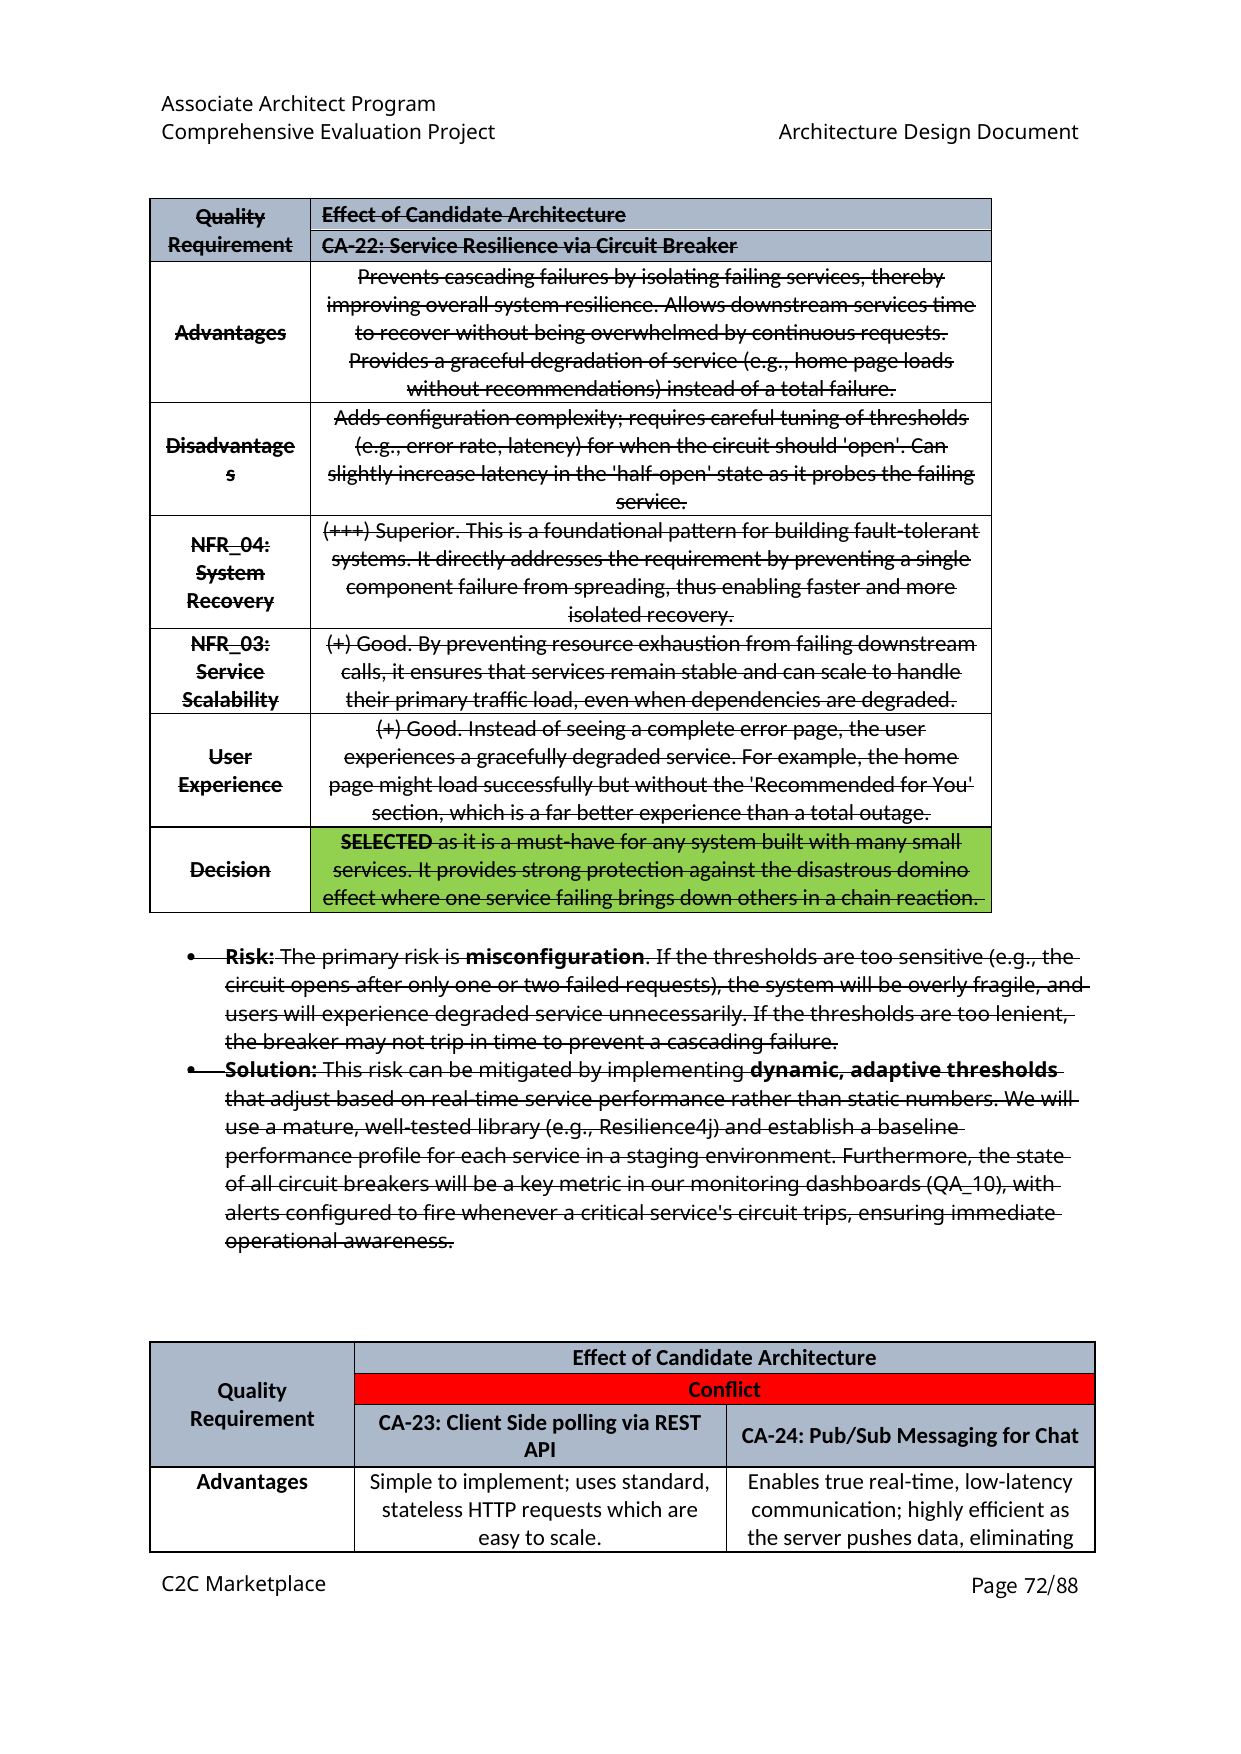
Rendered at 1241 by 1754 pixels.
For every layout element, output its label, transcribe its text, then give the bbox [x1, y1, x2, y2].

list Solution: This risk can be mitigated by implementing dynamic, adaptive thresholds that adjust based on real-time service performance rather than static numbers. We will use a mature, well-tested library (e.g., Resilience4j) and establish a baseline performance profile for each service in a staging environment. Furthermore, the state of all circuit breakers will be a key metric in our monitoring dashboards (QA_10), with alerts configured to fire whenever a critical service's circuit trips, ensuring immediate operational awareness. [187, 1056, 1090, 1254]
table_cell Adds configuration complexity; requires careful tuning of thresholds (e.g., error rate, latency) for when the circuit should 'open'. Can slightly increase latency in the 'half-open' state as it probes the failing service. [311, 403, 991, 515]
table_header Effect of Candidate Architecture [311, 199, 991, 229]
table_cell CA-22: Service Resilience via Circuit Breaker [311, 231, 991, 261]
table_cell User Experience [151, 714, 310, 826]
table_cell Conflict [355, 1374, 1094, 1404]
table_header Quality Requirement [151, 199, 310, 261]
table_cell (+) Good. Instead of seeing a complete error page, the user experiences a gracefully degraded service. For example, the home page might load successfully but without the 'Recommended for You' section, which is a far better experience than a total outage. [311, 714, 991, 826]
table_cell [727, 1468, 1094, 1551]
table_cell NFR_04: System Recovery [151, 516, 310, 628]
table_cell CA-24: Pub/Sub Messaging for Chat [727, 1405, 1094, 1466]
table_cell Prevents cascading failures by isolating failing services, thereby improving overall system resilience. Allows downstream services time to recover without being overwhelmed by continuous requests. Provides a graceful degradation of service (e.g., home page loads without recommendations) instead of a total failure. [311, 262, 991, 402]
table_cell Disadvantages [151, 403, 310, 515]
table_header Quality Requirement [151, 1343, 354, 1466]
table_cell NFR_03: Service Scalability [151, 629, 310, 713]
table_cell CA-23: Client Side polling via REST API [355, 1405, 726, 1466]
table_cell Decision [151, 828, 310, 912]
table_cell (+) Good. By preventing resource exhaustion from failing downstream calls, it ensures that services remain stable and can scale to handle their primary traffic load, even when dependencies are degraded. [311, 629, 991, 713]
table_cell Advantages [151, 1468, 354, 1551]
list Risk: The primary risk is misconfiguration. If the thresholds are too sensitive (e.g., the circuit opens after only one or two failed requests), the system will be overly fragile, and users will experience degraded service unnecessarily. If the thresholds are too lenient, the breaker may not trip in time to prevent a cascading failure. [187, 942, 1090, 1056]
table_cell SELECTED as it is a must-have for any system built with many small services. It provides strong protection against the disastrous domino effect where one service failing brings down others in a chain reaction. [311, 828, 991, 912]
table_cell Advantages [151, 262, 310, 402]
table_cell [355, 1468, 726, 1551]
table_header Effect of Candidate Architecture [355, 1343, 1094, 1373]
table_cell (+++) Superior. This is a foundational pattern for building fault-tolerant systems. It directly addresses the requirement by preventing a single component failure from spreading, thus enabling faster and more isolated recovery. [311, 516, 991, 628]
